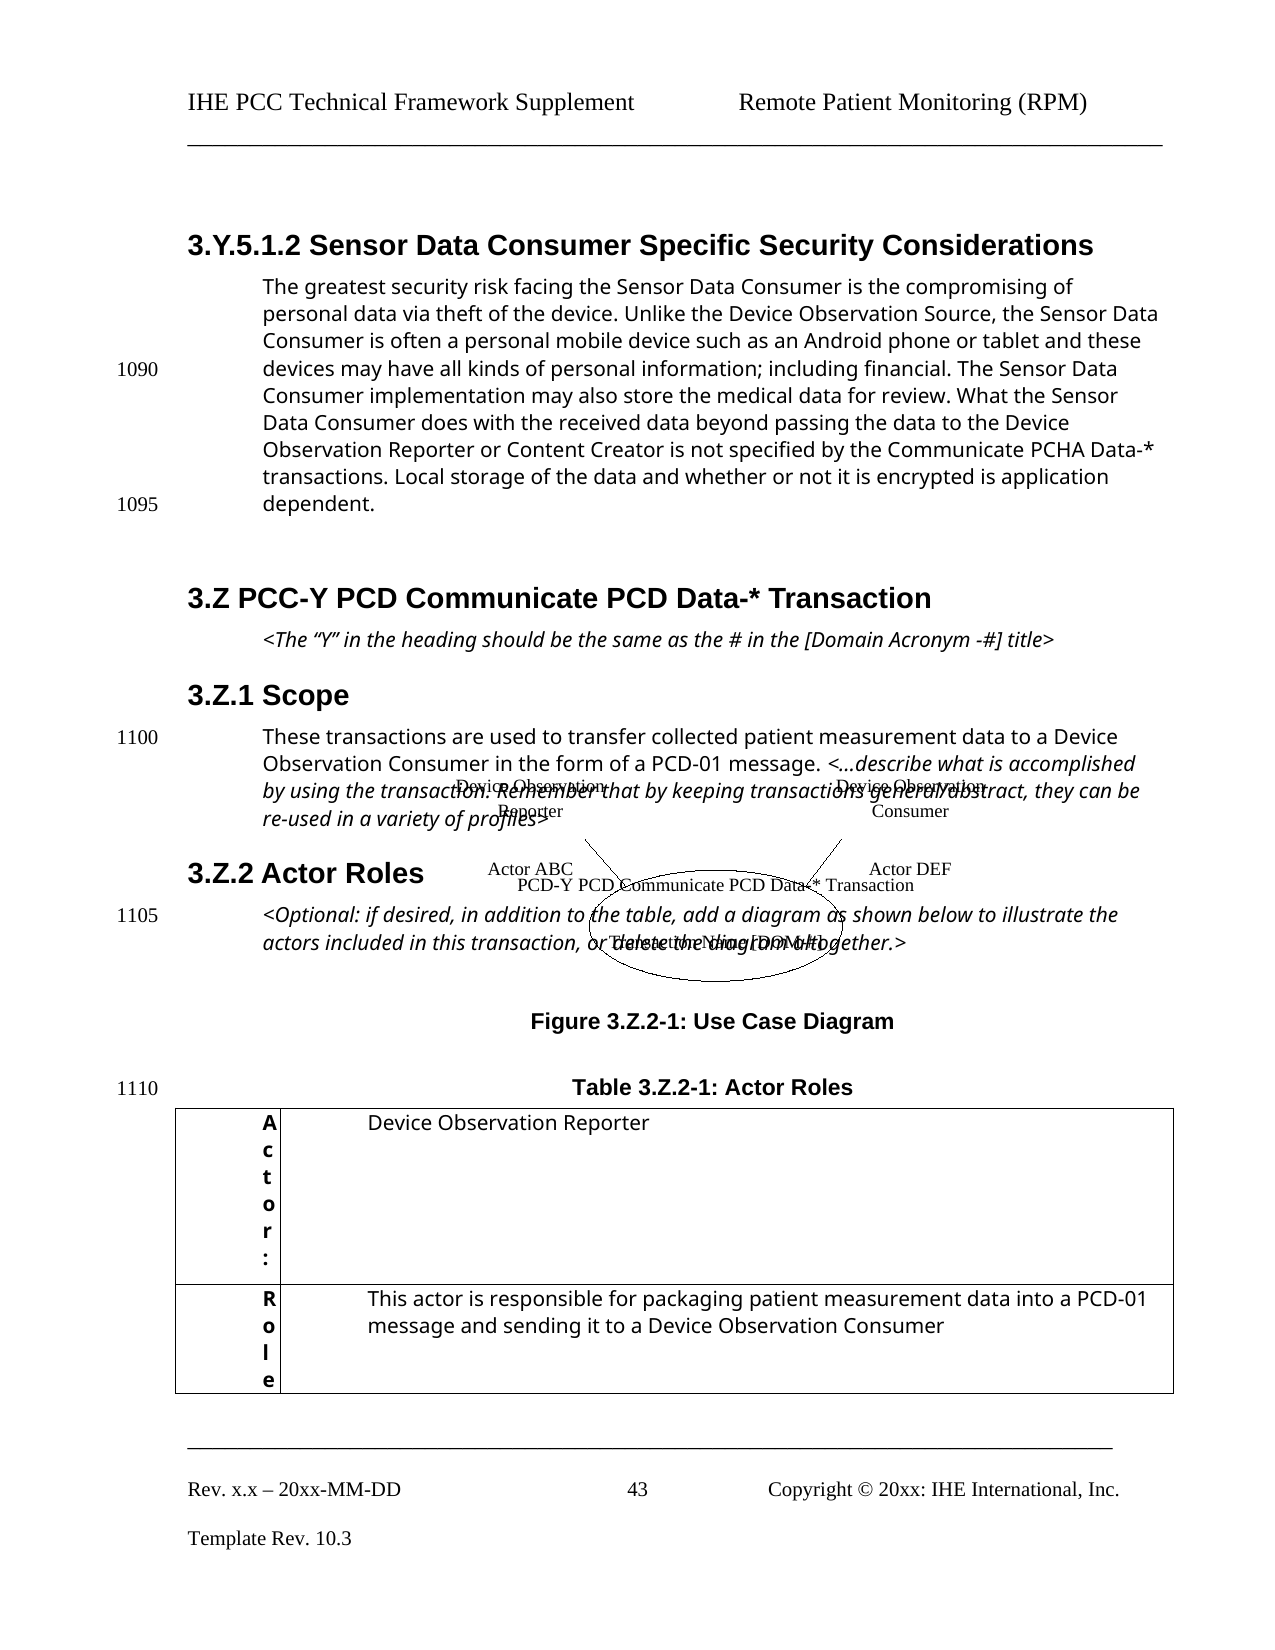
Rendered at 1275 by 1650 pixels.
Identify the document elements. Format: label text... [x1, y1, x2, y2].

subtitle 3.Z PCC-Y PCD Communicate PCD Data-* Transaction [187, 581, 1162, 615]
text The greatest security risk facing the Sensor Data Consumer is the compromising of personal data via theft of the device. Unlike the Device Observation Source, the Sensor Data Consumer is often a personal mobile device such as an Android phone or tablet and these devices may have all kinds of personal information; including financial. The Sensor Data Consumer implementation may also store the medical data for review. What the Sensor Data Consumer does with the received data beyond passing the data to the Device Observation Reporter or Content Creator is not specified by the Communicate PCHA Data-* transactions. Local storage of the data and whether or not it is encrypted is application dependent. [262, 273, 1162, 517]
title Figure 3.Z.2-1: Use Case Diagram [262, 1007, 1162, 1034]
text <Optional: if desired, in addition to the table, add a diagram as shown below to illustrate the actors included in this transaction, or delete the diagram altogether.> [262, 901, 1162, 955]
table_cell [281, 1285, 1173, 1393]
title Table 3.Z.2-1: Actor Roles [262, 1074, 1162, 1101]
subtitle 3.Y.5.1.2 Sensor Data Consumer Specific Security Considerations [187, 228, 1162, 262]
table_header Device Observation Reporter [281, 1109, 1173, 1283]
text <The “Y” in the heading should be the same as the # in the [Domain Acronym -#] title> [262, 626, 1162, 653]
text These transactions are used to transfer collected patient measurement data to a Device Observation Consumer in the form of a PCD-01 message. <…describe what is accomplished by using the transaction. Remember that by keeping transactions general/abstract, they can be re-used in a variety of profiles> [262, 723, 1162, 831]
table_header Actor: [176, 1109, 280, 1283]
table_cell Role: [176, 1285, 280, 1393]
subtitle 3.Z.1 Scope [187, 678, 1162, 712]
subtitle 3.Z.2 Actor Roles [187, 856, 1162, 890]
